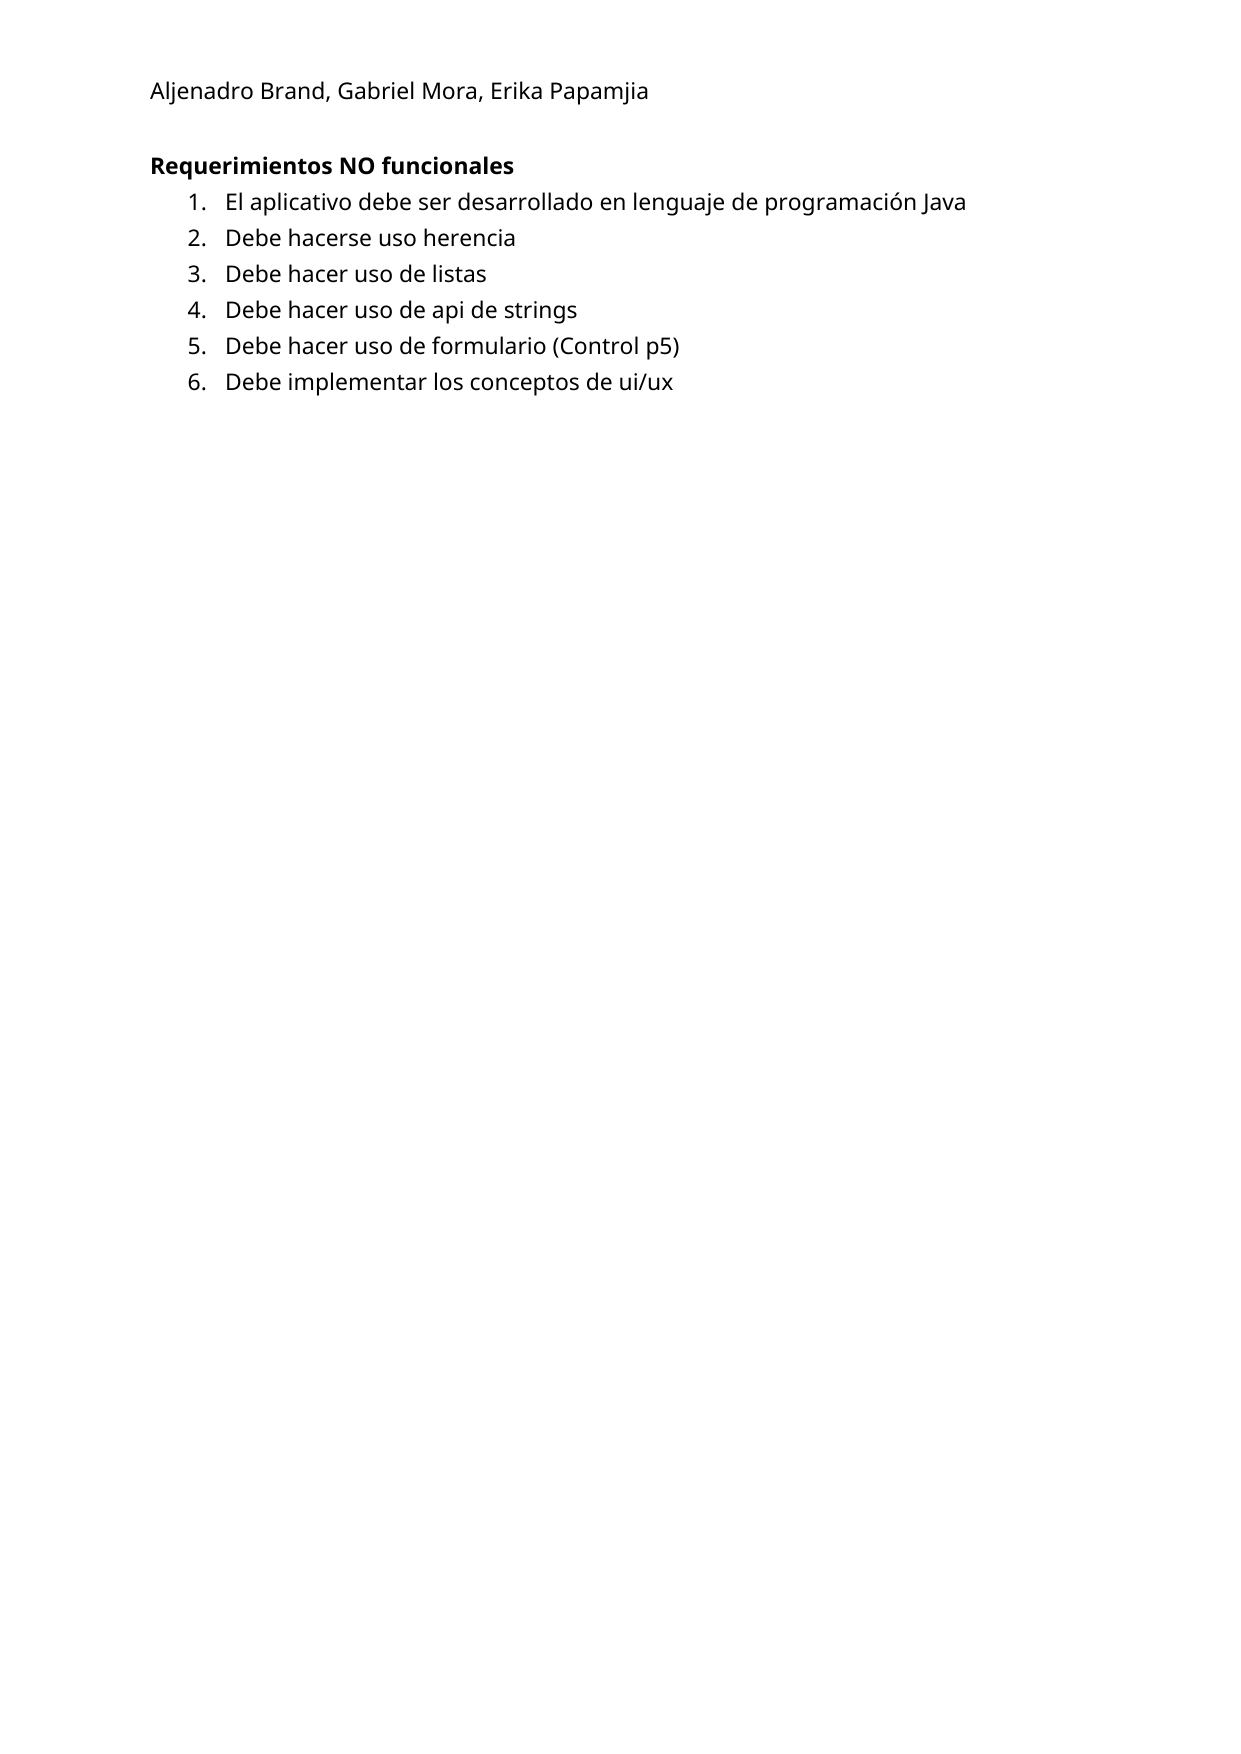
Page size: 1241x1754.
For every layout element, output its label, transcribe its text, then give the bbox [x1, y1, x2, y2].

list Debe hacerse uso herencia [187, 222, 1090, 253]
list Debe hacer uso de formulario (Control p5) [187, 330, 1090, 361]
text Requerimientos NO funcionales [150, 150, 1090, 181]
list El aplicativo debe ser desarrollado en lenguaje de programación Java [187, 186, 1090, 217]
list Debe hacer uso de api de strings [187, 294, 1090, 325]
list Debe implementar los conceptos de ui/ux [187, 366, 1090, 397]
list Debe hacer uso de listas [187, 258, 1090, 289]
